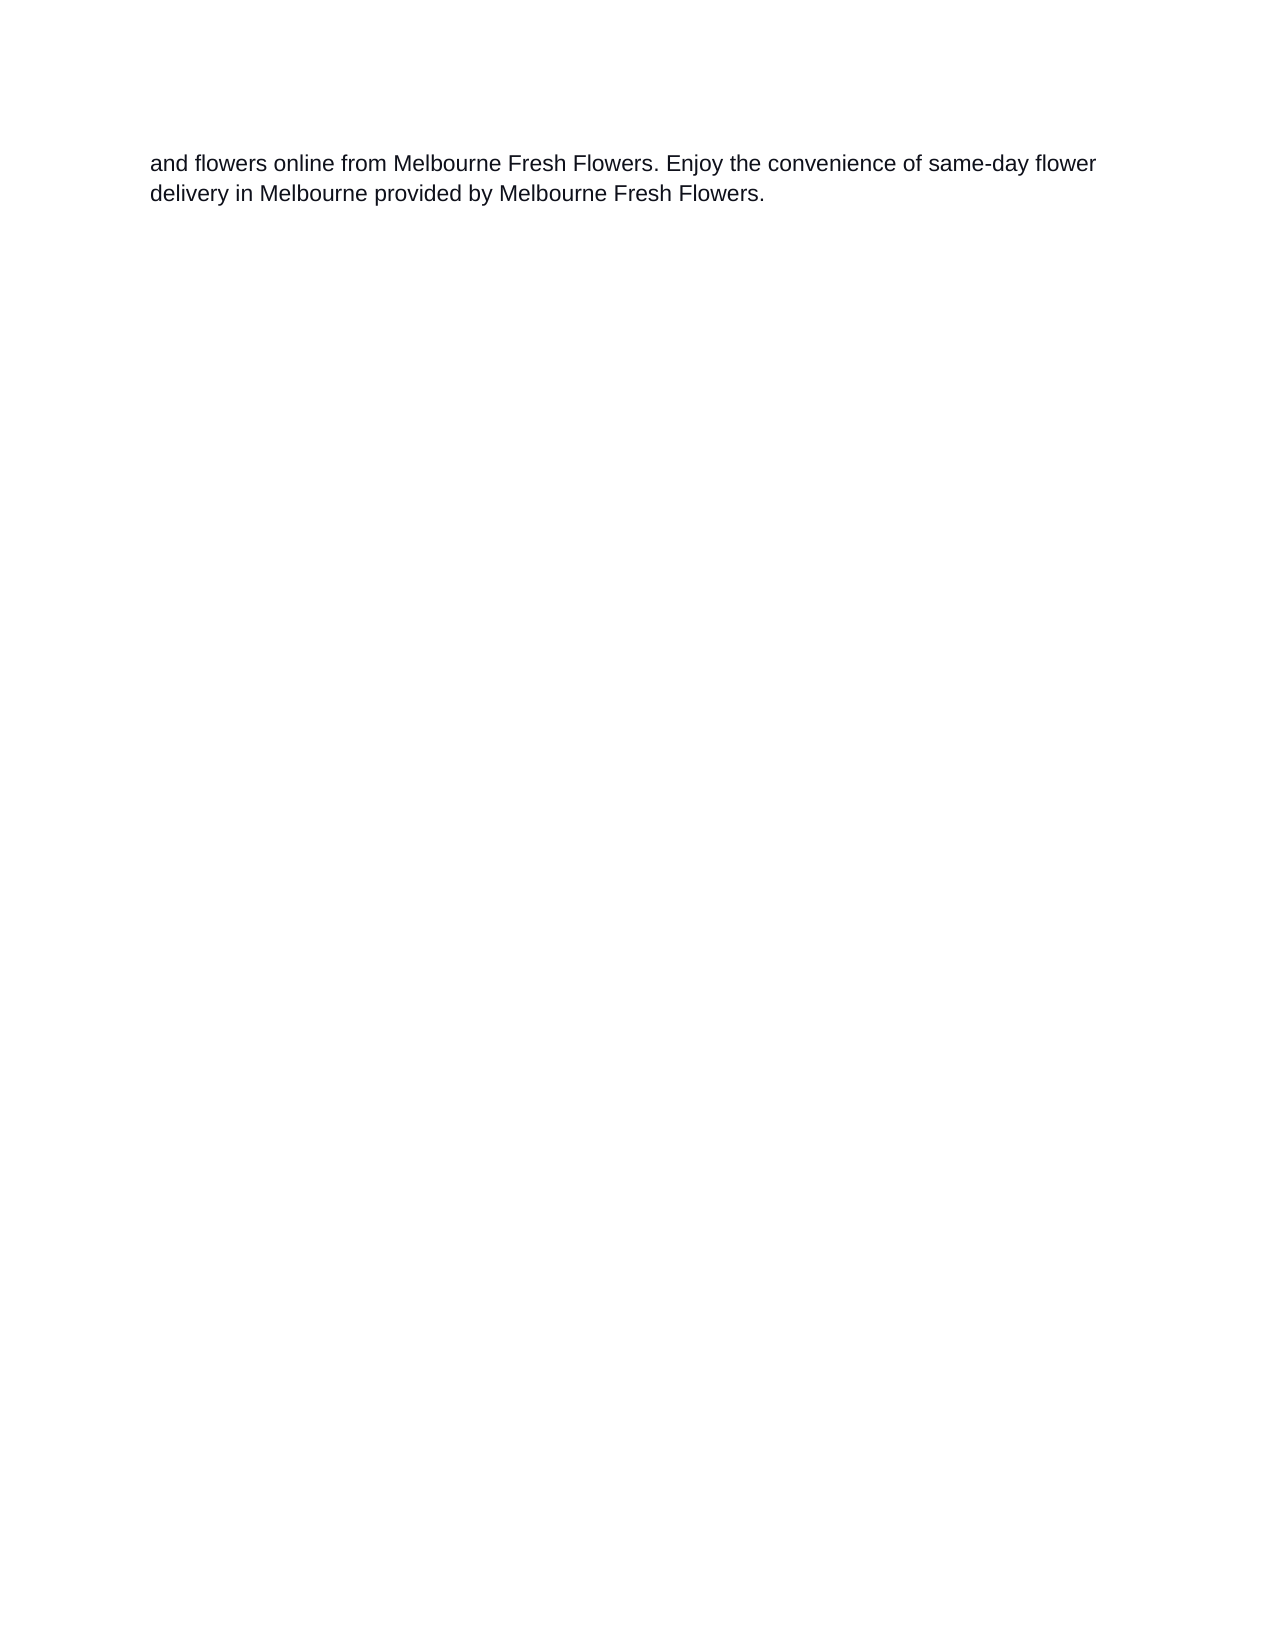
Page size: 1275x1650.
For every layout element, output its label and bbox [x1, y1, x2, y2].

text [150, 150, 1125, 207]
